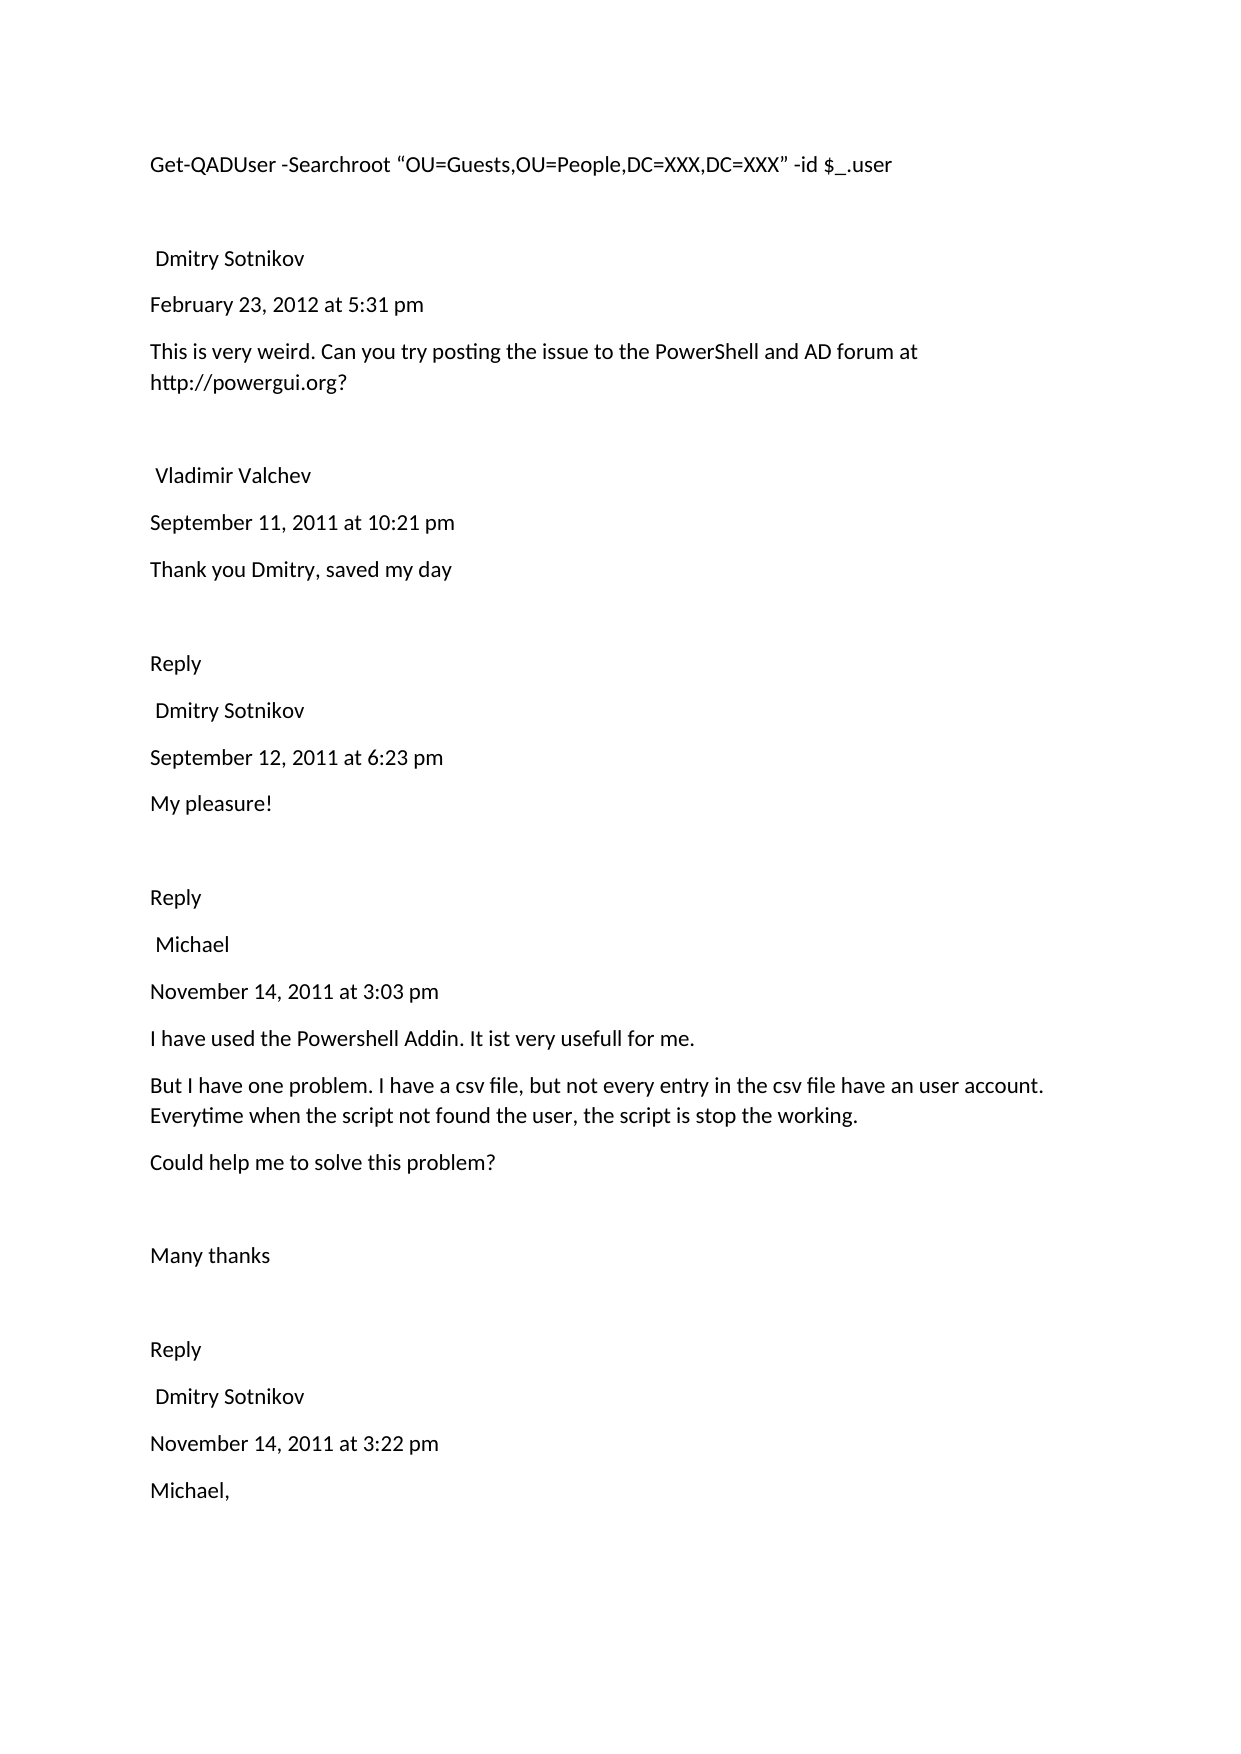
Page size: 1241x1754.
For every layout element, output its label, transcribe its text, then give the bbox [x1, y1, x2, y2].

text But I have one problem. I have a csv file, but not every entry in the csv file have an user account. Everytime when the script not found the user, the script is stop the working. [150, 1071, 1090, 1129]
text February 23, 2012 at 5:31 pm [150, 291, 1090, 319]
text Reply [150, 649, 1090, 677]
text Michael [150, 930, 1090, 958]
text Reply [150, 1335, 1090, 1363]
text September 11, 2011 at 10:21 pm [150, 508, 1090, 536]
text September 12, 2011 at 6:23 pm [150, 743, 1090, 771]
text November 14, 2011 at 3:22 pm [150, 1429, 1090, 1457]
text I have used the Powershell Addin. It ist very usefull for me. [150, 1024, 1090, 1052]
text Michael, [150, 1476, 1090, 1504]
text Thank you Dmitry, saved my day [150, 555, 1090, 583]
text Dmitry Sotnikov [150, 244, 1090, 272]
text Many thanks [150, 1242, 1090, 1270]
text This is very weird. Can you try posting the issue to the PowerShell and AD forum at http://powergui.org? [150, 337, 1090, 396]
text Reply [150, 883, 1090, 911]
text Could help me to solve this problem? [150, 1148, 1090, 1176]
text Vladimir Valchev [150, 461, 1090, 489]
text My pleasure! [150, 789, 1090, 818]
text Dmitry Sotnikov [150, 1382, 1090, 1410]
text November 14, 2011 at 3:03 pm [150, 977, 1090, 1005]
text Get-QADUser -Searchroot “OU=Guests,OU=People,DC=XXX,DC=XXX” -id $_.user [150, 150, 1090, 178]
text Dmitry Sotnikov [150, 696, 1090, 724]
